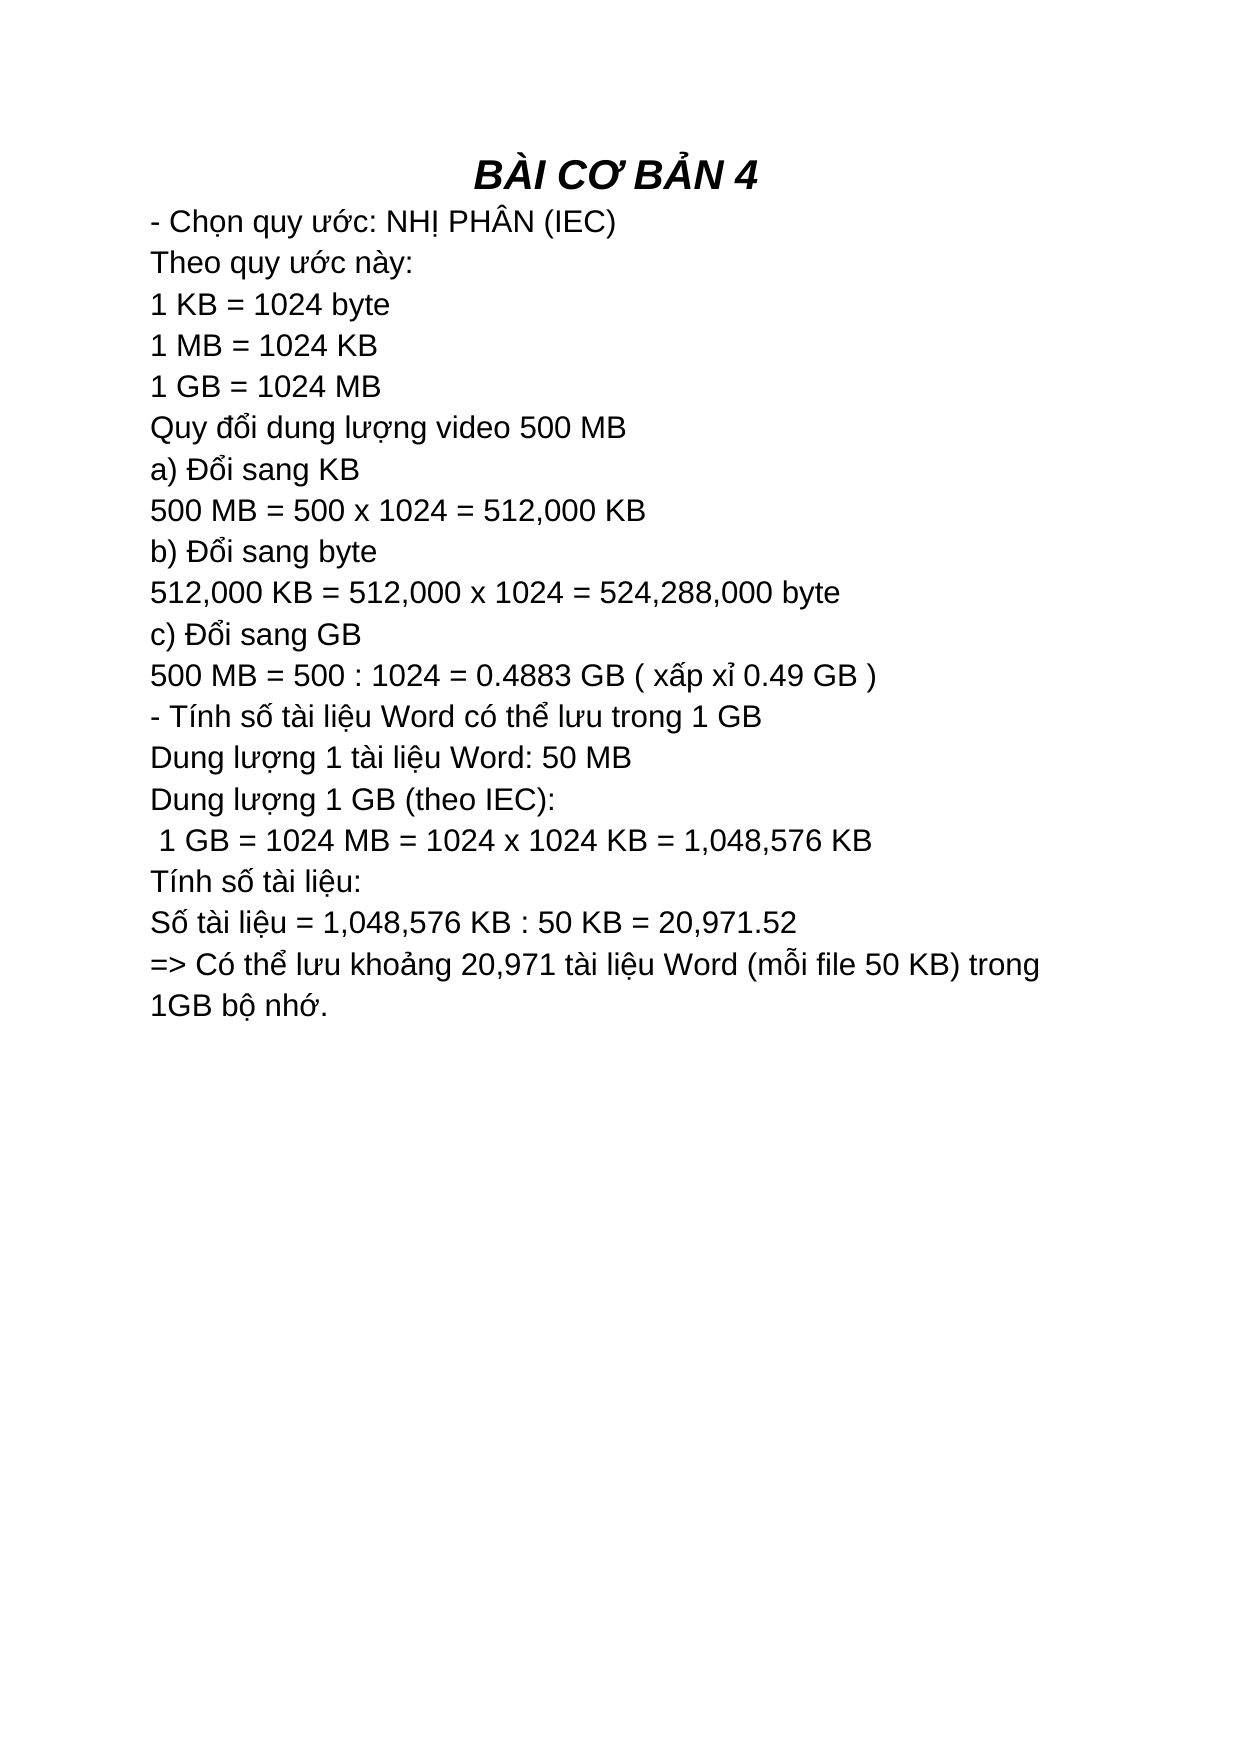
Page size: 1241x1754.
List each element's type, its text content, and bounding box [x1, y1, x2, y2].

text b) Đổi sang byte [150, 533, 1090, 569]
text c) Đổi sang GB [150, 616, 1090, 652]
text 512,000 KB = 512,000 x 1024 = 524,288,000 byte [150, 574, 1090, 610]
text 500 MB = 500 x 1024 = 512,000 KB [150, 492, 1090, 528]
text Số tài liệu = 1,048,576 KB : 50 KB = 20,971.52 => Có thể lưu khoảng 20,971 tài liệu Word (mỗi file 50 KB) trong 1GB bộ nhớ. [150, 904, 1090, 1023]
text BÀI CƠ BẢN 4 - Chọn quy ước: NHỊ PHÂN (IEC) Theo quy ước này: 1 KB = 1024 byte 1 MB = 1024 KB 1 GB = 1024 MB Quy đổi dung lượng video 500 MB a) Đổi sang KB [150, 150, 1090, 487]
text 500 MB = 500 : 1024 = 0.4883 GB ( xấp xỉ 0.49 GB ) - Tính số tài liệu Word có thể lưu trong 1 GB Dung lượng 1 tài liệu Word: 50 MB Dung lượng 1 GB (theo IEC): 1 GB = 1024 MB = 1024 x 1024 KB = 1,048,576 KB Tính số tài liệu: [150, 657, 1090, 899]
